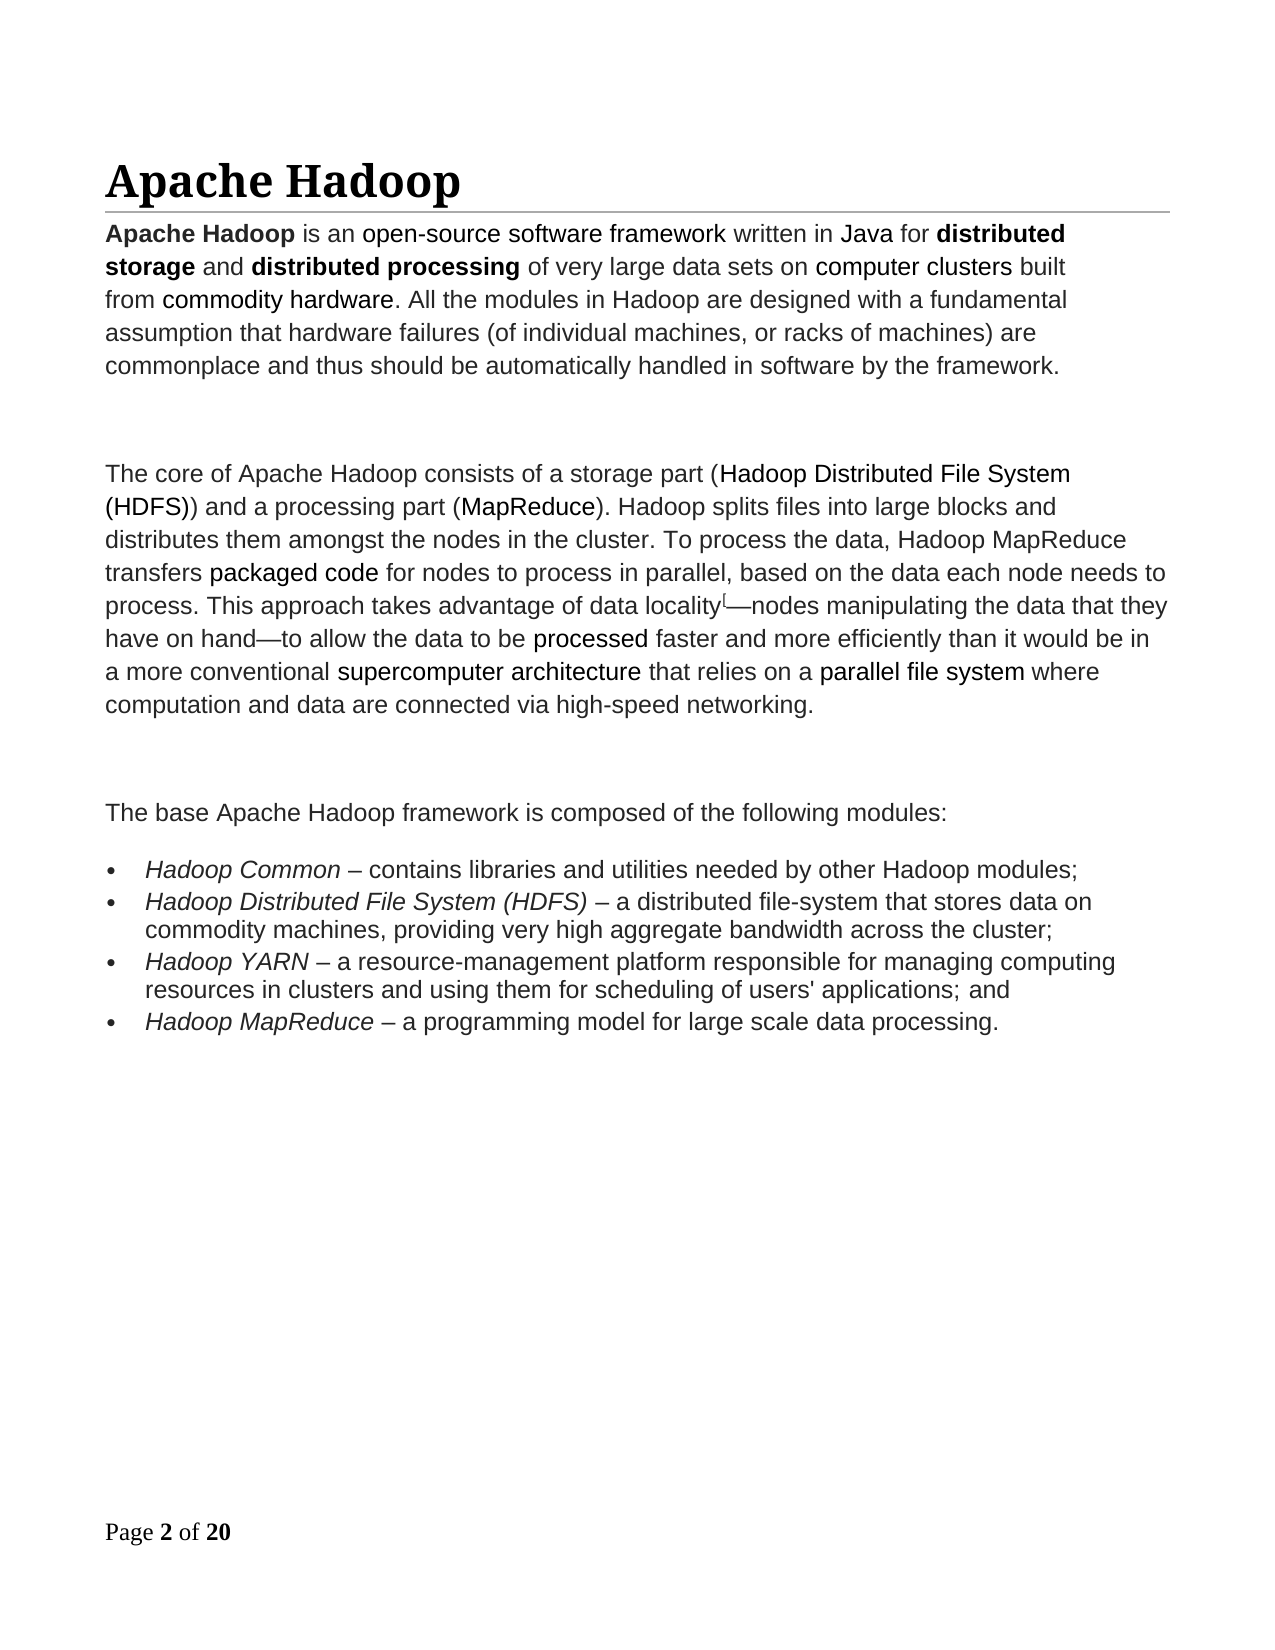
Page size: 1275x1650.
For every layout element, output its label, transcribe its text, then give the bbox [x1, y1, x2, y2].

text The core of Apache Hadoop consists of a storage part (Hadoop Distributed File System (HDFS)) and a processing part (MapReduce). Hadoop splits files into large blocks and distributes them amongst the nodes in the cluster. To process the data, Hadoop MapReduce transfers packaged code for nodes to process in parallel, based on the data each node needs to process. This approach takes advantage of data locality[—nodes manipulating the data that they have on hand—to allow the data to be processed faster and more efficiently than it would be in a more conventional supercomputer architecture that relies on a parallel file system where computation and data are connected via high-speed networking. [105, 459, 1170, 719]
text The base Apache Hadoop framework is composed of the following modules: [105, 798, 1170, 826]
list Hadoop MapReduce – a programming model for large scale data processing. [107, 1007, 1170, 1036]
subtitle Apache Hadoop [105, 150, 1170, 211]
list Hadoop Common – contains libraries and utilities needed by other Hadoop modules; [107, 856, 1170, 884]
text Apache Hadoop is an open-source software framework written in Java for distributed storage and distributed processing of very large data sets on computer clusters built from commodity hardware. All the modules in Hadoop are designed with a fundamental assumption that hardware failures (of individual machines, or racks of machines) are commonplace and thus should be automatically handled in software by the framework. [105, 219, 1170, 380]
list Hadoop Distributed File System (HDFS) – a distributed file-system that stores data on commodity machines, providing very high aggregate bandwidth across the cluster; [107, 887, 1170, 944]
list Hadoop YARN – a resource-management platform responsible for managing computing resources in clusters and using them for scheduling of users' applications; and [107, 947, 1170, 1004]
